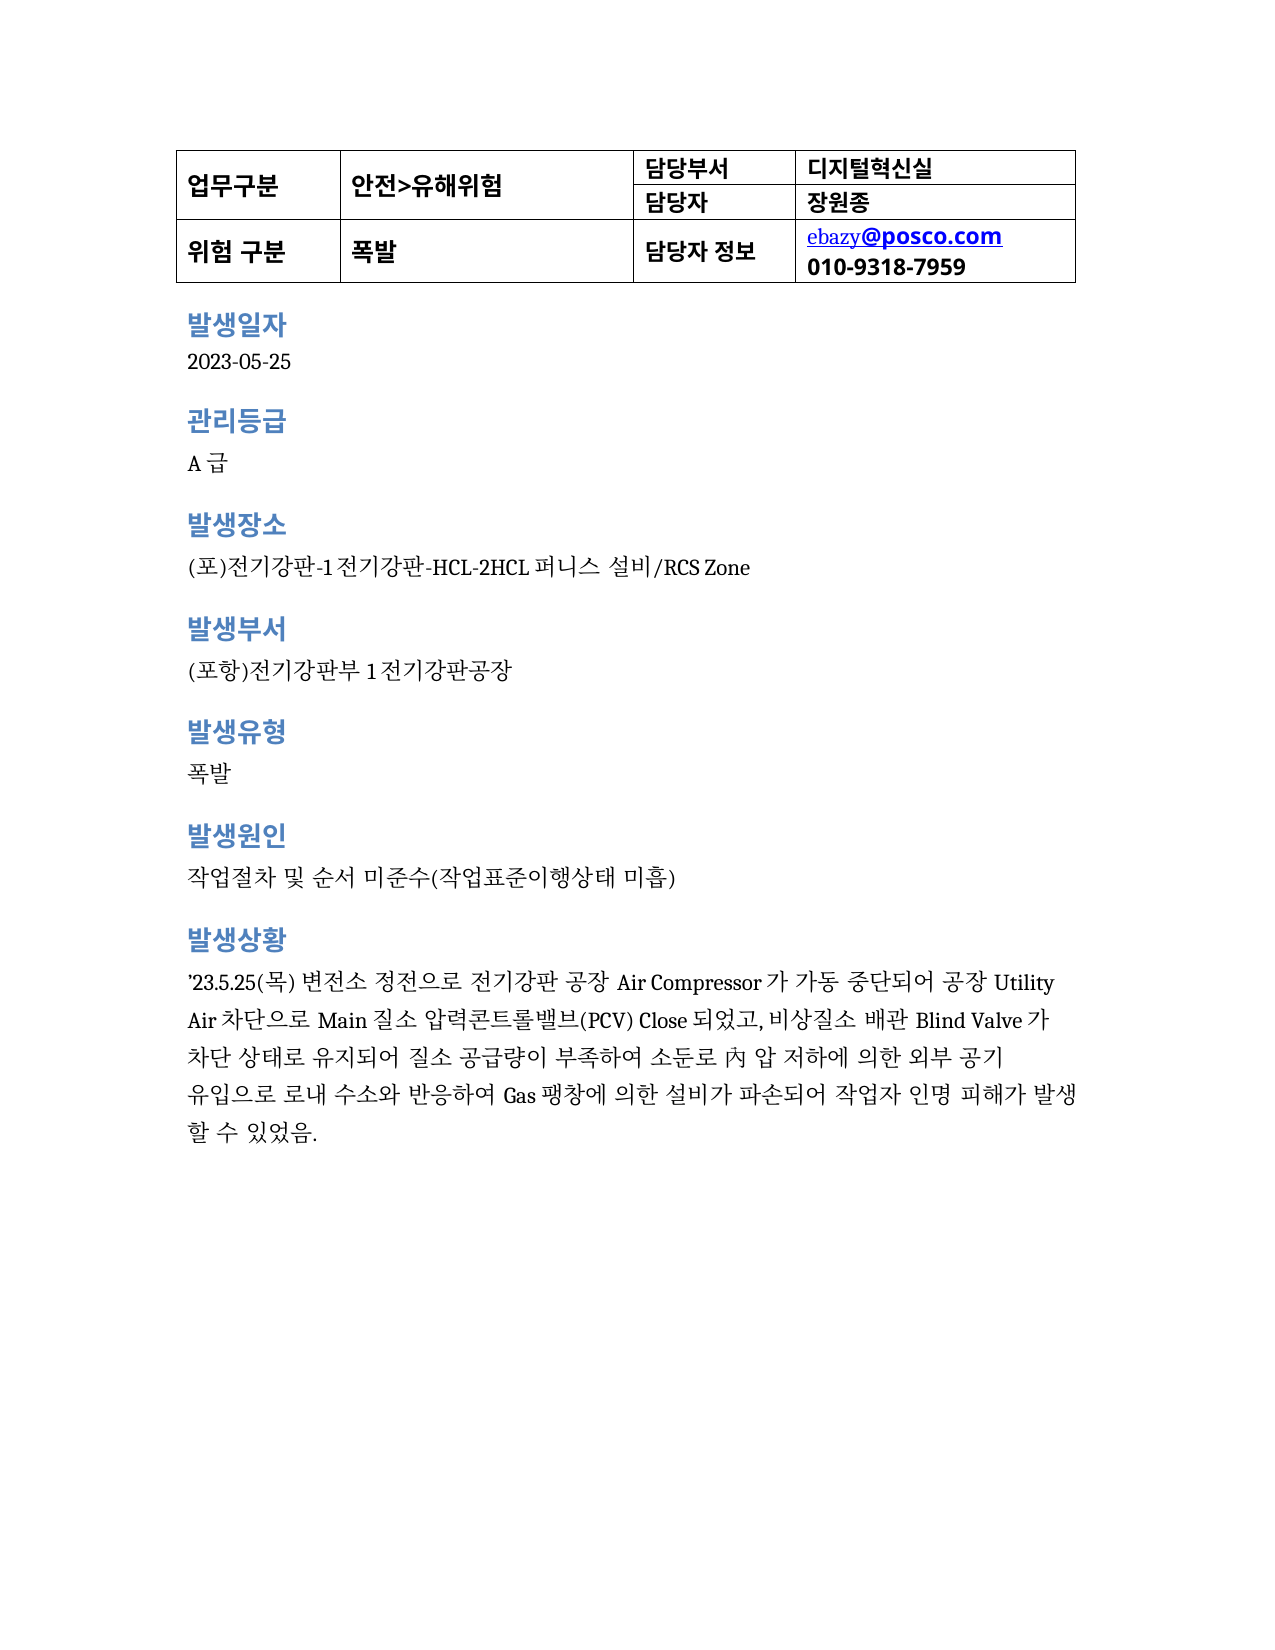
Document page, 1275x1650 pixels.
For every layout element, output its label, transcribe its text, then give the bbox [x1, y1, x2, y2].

subtitle 발생원인 [187, 815, 1087, 854]
table_header 디지털혁신실 [796, 151, 1075, 184]
table_cell 담당자 정보 [634, 220, 795, 282]
text 폭발 [187, 756, 1087, 789]
table_cell 장원종 [796, 185, 1075, 218]
text (포항)전기강판부 1전기강판공장 [187, 653, 1087, 686]
subtitle 관리등급 [187, 400, 1087, 439]
table_header 업무구분 [177, 151, 340, 218]
table_cell ebazy@posco.com 010-9318-7959 [796, 220, 1075, 282]
table_header 안전>유해위험 [341, 151, 633, 218]
text A급 [187, 445, 1087, 478]
table_header 담당부서 [634, 151, 795, 184]
text 작업절차 및 순서 미준수(작업표준이행상태 미흡) [187, 860, 1087, 893]
subtitle 발생장소 [187, 504, 1087, 543]
subtitle 발생상황 [187, 919, 1087, 958]
table_cell 위험 구분 [177, 220, 340, 282]
table_cell 폭발 [341, 220, 633, 282]
text ’23.5.25(목) 변전소 정전으로 전기강판 공장 Air Compressor가 가동 중단되어 공장 Utility Air 차단으로 Main 질소 압력콘트롤밸브(PCV) Close되었고, 비상질소 배관 Blind Valve가 차단 상태로 유지되어 질소 공급량이 부족하여 소둔로 內 압 저하에 의한 외부 공기 유입으로 로내 수소와 반응하여 Gas 팽창에 의한 설비가 파손되어 작업자 인명 피해가 발생 할 수 있었음. [187, 964, 1087, 1148]
subtitle 발생유형 [187, 711, 1087, 751]
text (포)전기강판-1전기강판-HCL-2HCL 퍼니스 설비/RCS Zone [187, 549, 1087, 582]
table_cell 담당자 [634, 185, 795, 218]
text 2023-05-25 [187, 349, 1087, 375]
subtitle 발생일자 [187, 304, 1087, 343]
subtitle 발생부서 [187, 608, 1087, 647]
